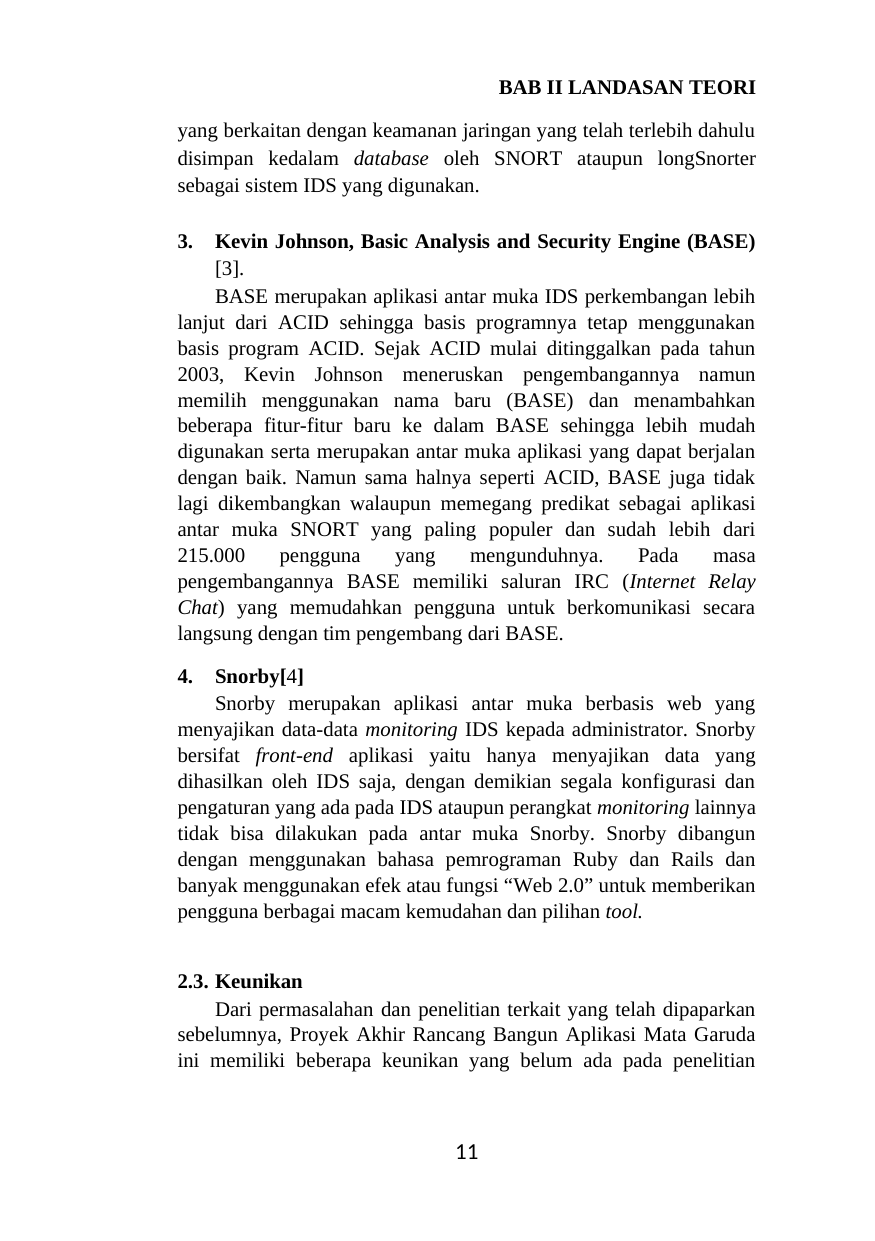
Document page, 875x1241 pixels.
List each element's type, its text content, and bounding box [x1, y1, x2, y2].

subtitle Keunikan [177, 969, 756, 993]
text Snorby merupakan aplikasi antar muka berbasis web yang menyajikan data-data monitoring IDS kepada administrator. Snorby bersifat front-end aplikasi yaitu hanya menyajikan data yang dihasilkan oleh IDS saja, dengan demikian segala konfigurasi dan pengaturan yang ada pada IDS ataupun perangkat monitoring lainnya tidak bisa dilakukan pada antar muka Snorby. Snorby dibangun dengan menggunakan bahasa pemrograman Ruby dan Rails dan banyak menggunakan efek atau fungsi “Web 2.0” untuk memberikan pengguna berbagai macam kemudahan dan pilihan tool. [177, 691, 756, 923]
list Kevin Johnson, Basic Analysis and Security Engine (BASE)[3]. [177, 228, 756, 280]
text BASE merupakan aplikasi antar muka IDS perkembangan lebih lanjut dari ACID sehingga basis programnya tetap menggunakan basis program ACID. Sejak ACID mulai ditinggalkan pada tahun 2003, Kevin Johnson meneruskan pengembangannya namun memilih menggunakan nama baru (BASE) dan menambahkan beberapa fitur-fitur baru ke dalam BASE sehingga lebih mudah digunakan serta merupakan antar muka aplikasi yang dapat berjalan dengan baik. Namun sama halnya seperti ACID, BASE juga tidak lagi dikembangkan walaupun memegang predikat sebagai aplikasi antar muka SNORT yang paling populer dan sudah lebih dari 215.000 pengguna yang mengunduhnya. Pada masa pengembangannya BASE memiliki saluran IRC (Internet Relay Chat) yang memudahkan pengguna untuk berkomunikasi secara langsung dengan tim pengembang dari BASE. [177, 284, 756, 645]
list Snorby[4] [177, 663, 756, 688]
